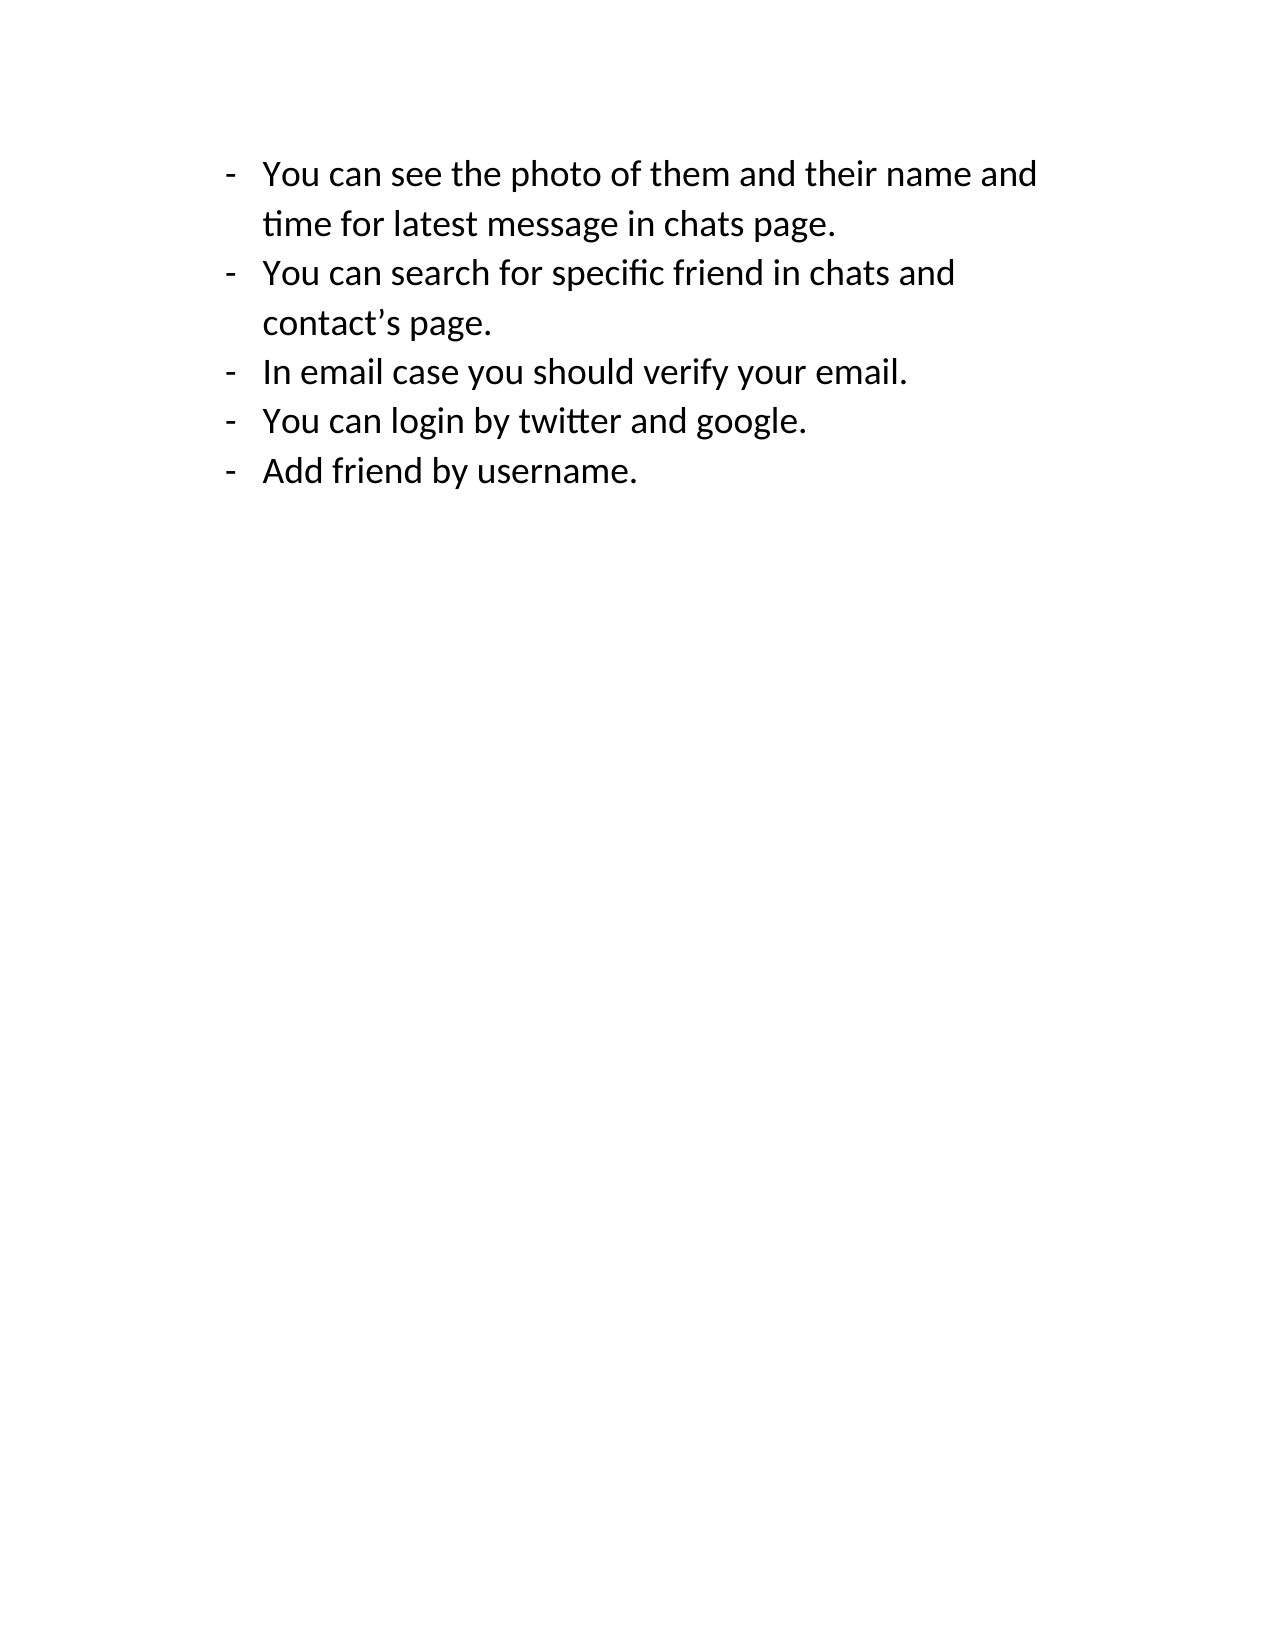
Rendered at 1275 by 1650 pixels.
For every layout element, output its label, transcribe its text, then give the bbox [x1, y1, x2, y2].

list You can see the photo of them and their name and time for latest message in chats page. [225, 150, 1087, 245]
list You can search for specific friend in chats and contact’s page. [225, 249, 1087, 344]
list Add friend by username. [225, 447, 1087, 493]
list In email case you should verify your email. [225, 348, 1087, 394]
list You can login by twitter and google. [225, 397, 1087, 443]
